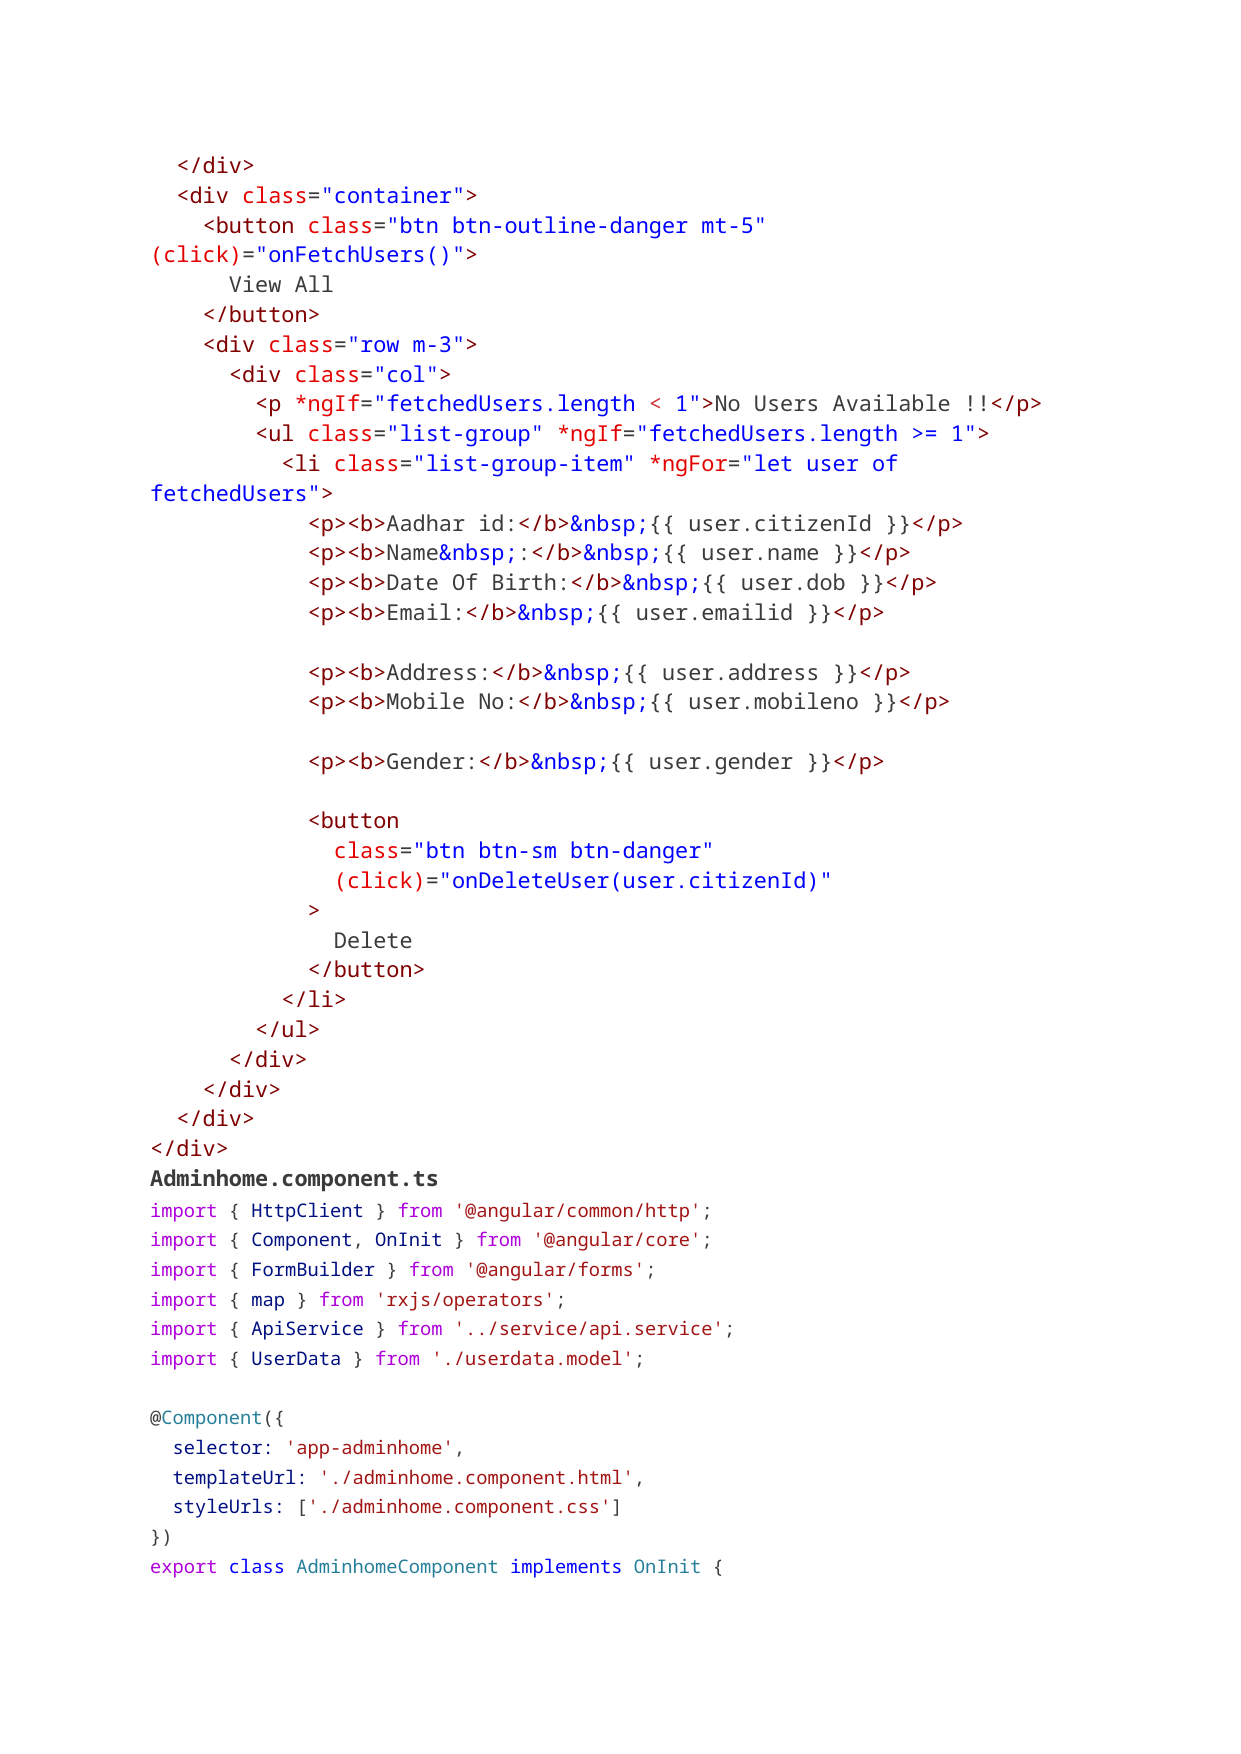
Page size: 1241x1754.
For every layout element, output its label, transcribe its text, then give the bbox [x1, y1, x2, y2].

text </li> [150, 984, 1090, 1014]
text import { Component, OnInit } from '@angular/core'; [150, 1222, 1090, 1252]
text }) [150, 1519, 1090, 1549]
text <p><b>Aadhar id:</b>&nbsp;{{ user.citizenId }}</p> [150, 507, 1090, 537]
text <p *ngIf="fetchedUsers.length < 1">No Users Available !!</p> [150, 388, 1090, 418]
text Delete [150, 924, 1090, 954]
text </div> [150, 150, 1090, 180]
text import { HttpClient } from '@angular/common/http'; [150, 1193, 1090, 1222]
text templateUrl: './adminhome.component.html', [150, 1460, 1090, 1489]
text </ul> [150, 1014, 1090, 1044]
text View All [150, 269, 1090, 299]
text styleUrls: ['./adminhome.component.css'] [150, 1489, 1090, 1519]
text import { UserData } from './userdata.model'; [150, 1341, 1090, 1371]
text <button class="btn btn-outline-danger mt-5" (click)="onFetchUsers()"> [150, 209, 1090, 269]
text <div class="col"> [150, 358, 1090, 388]
text <div class="container"> [150, 180, 1090, 209]
text export class AdminhomeComponent implements OnInit { [150, 1549, 1090, 1579]
text class="btn btn-sm btn-danger" [150, 835, 1090, 865]
text <ul class="list-group" *ngIf="fetchedUsers.length >= 1"> [150, 418, 1090, 448]
text <p><b>Email:</b>&nbsp;{{ user.emailid }}</p> [150, 597, 1090, 627]
text import { ApiService } from '../service/api.service'; [150, 1311, 1090, 1341]
text <p><b>Address:</b>&nbsp;{{ user.address }}</p> [150, 656, 1090, 686]
text </div> [150, 1073, 1090, 1103]
text </button> [150, 954, 1090, 984]
text (click)="onDeleteUser(user.citizenId)" [150, 865, 1090, 895]
text <p><b>Gender:</b>&nbsp;{{ user.gender }}</p> [150, 746, 1090, 776]
text </div> [150, 1103, 1090, 1133]
text <p><b>Name&nbsp;:</b>&nbsp;{{ user.name }}</p> [150, 537, 1090, 567]
text <div class="row m-3"> [150, 329, 1090, 358]
text import { FormBuilder } from '@angular/forms'; [150, 1252, 1090, 1282]
text </button> [150, 299, 1090, 329]
text </div> [150, 1044, 1090, 1073]
text <button [150, 805, 1090, 835]
text <p><b>Mobile No:</b>&nbsp;{{ user.mobileno }}</p> [150, 686, 1090, 716]
text Adminhome.component.ts [150, 1163, 1090, 1193]
text import { map } from 'rxjs/operators'; [150, 1282, 1090, 1311]
text @Component({ [150, 1401, 1090, 1430]
text > [150, 895, 1090, 924]
text selector: 'app-adminhome', [150, 1430, 1090, 1460]
text <p><b>Date Of Birth:</b>&nbsp;{{ user.dob }}</p> [150, 567, 1090, 597]
text <li class="list-group-item" *ngFor="let user of fetchedUsers"> [150, 448, 1090, 507]
text </div> [150, 1133, 1090, 1163]
